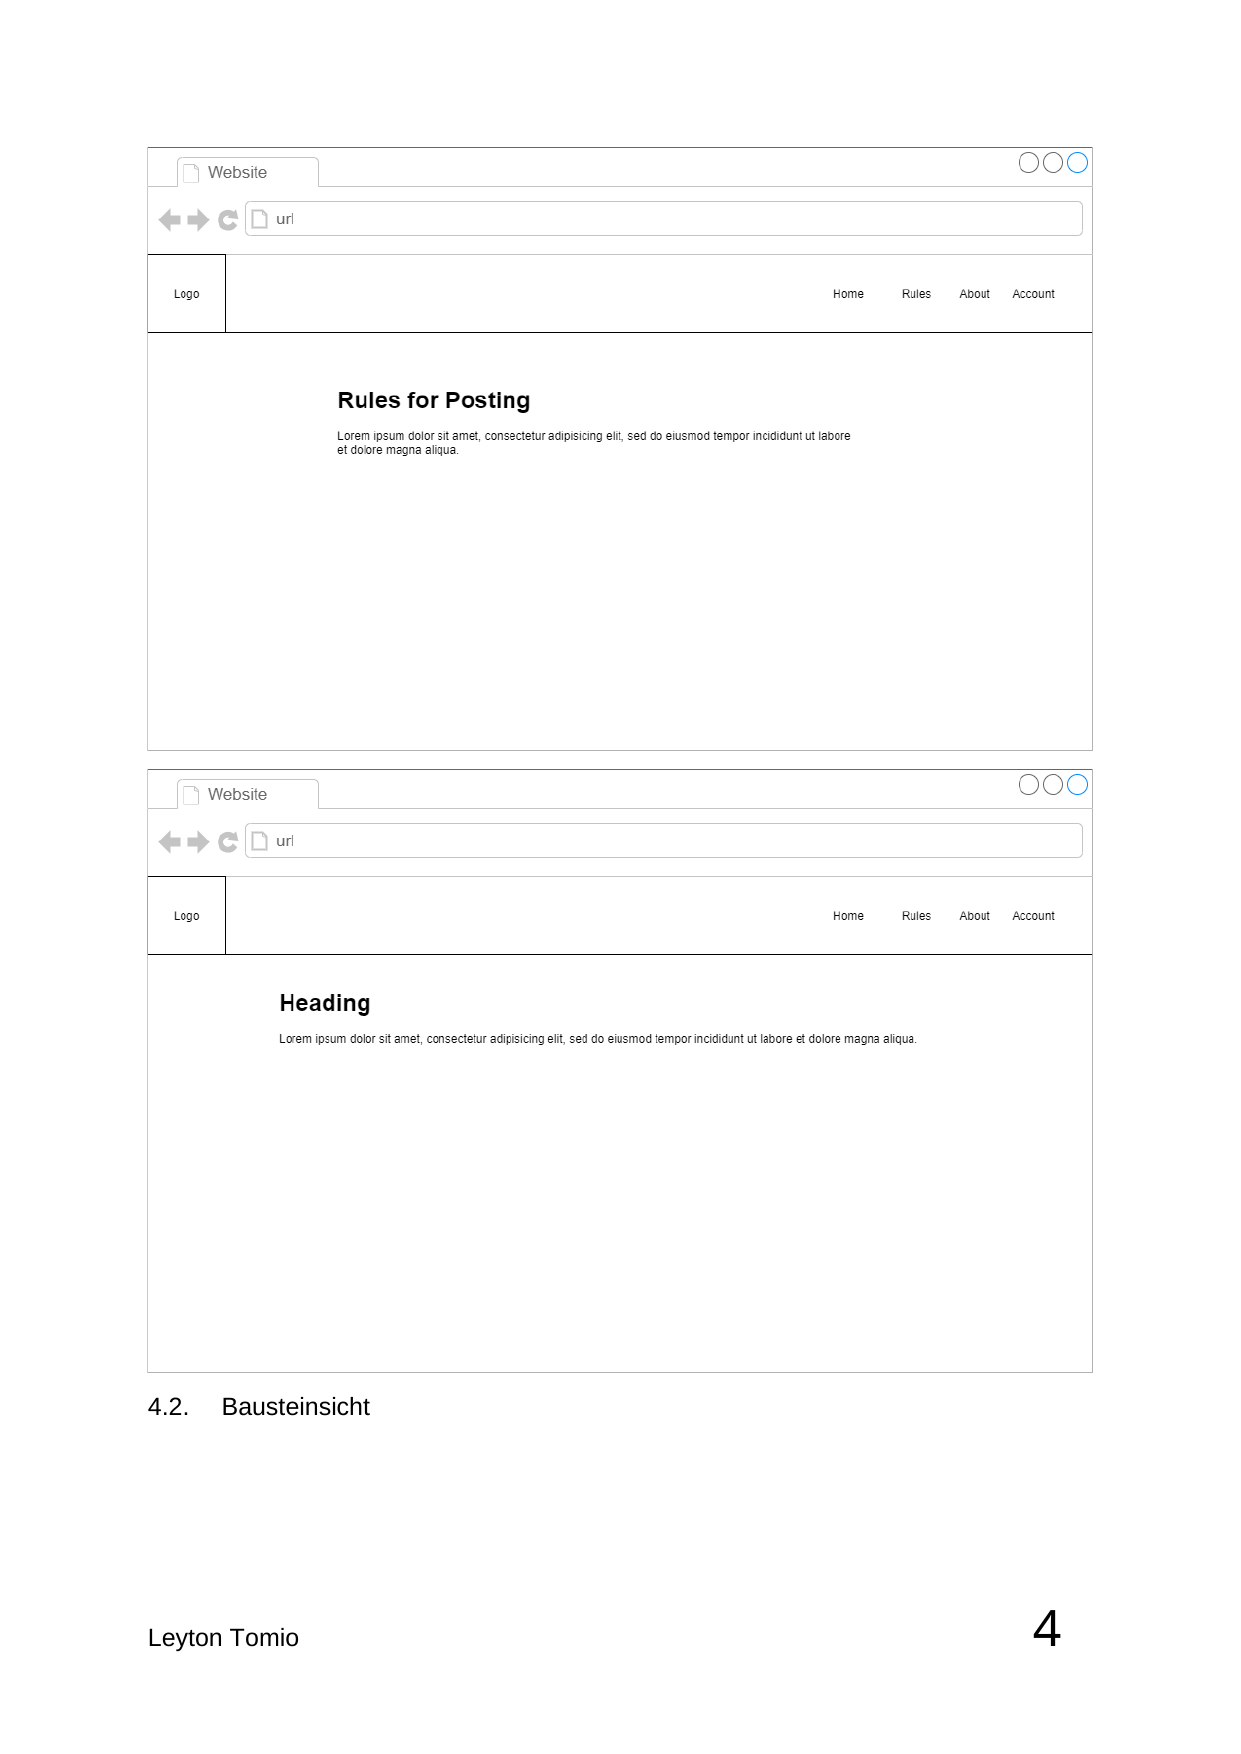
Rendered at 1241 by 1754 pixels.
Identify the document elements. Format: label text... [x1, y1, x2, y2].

list Bausteinsicht [148, 1392, 1093, 1421]
picture [147, 769, 1093, 1373]
picture [147, 147, 1093, 751]
